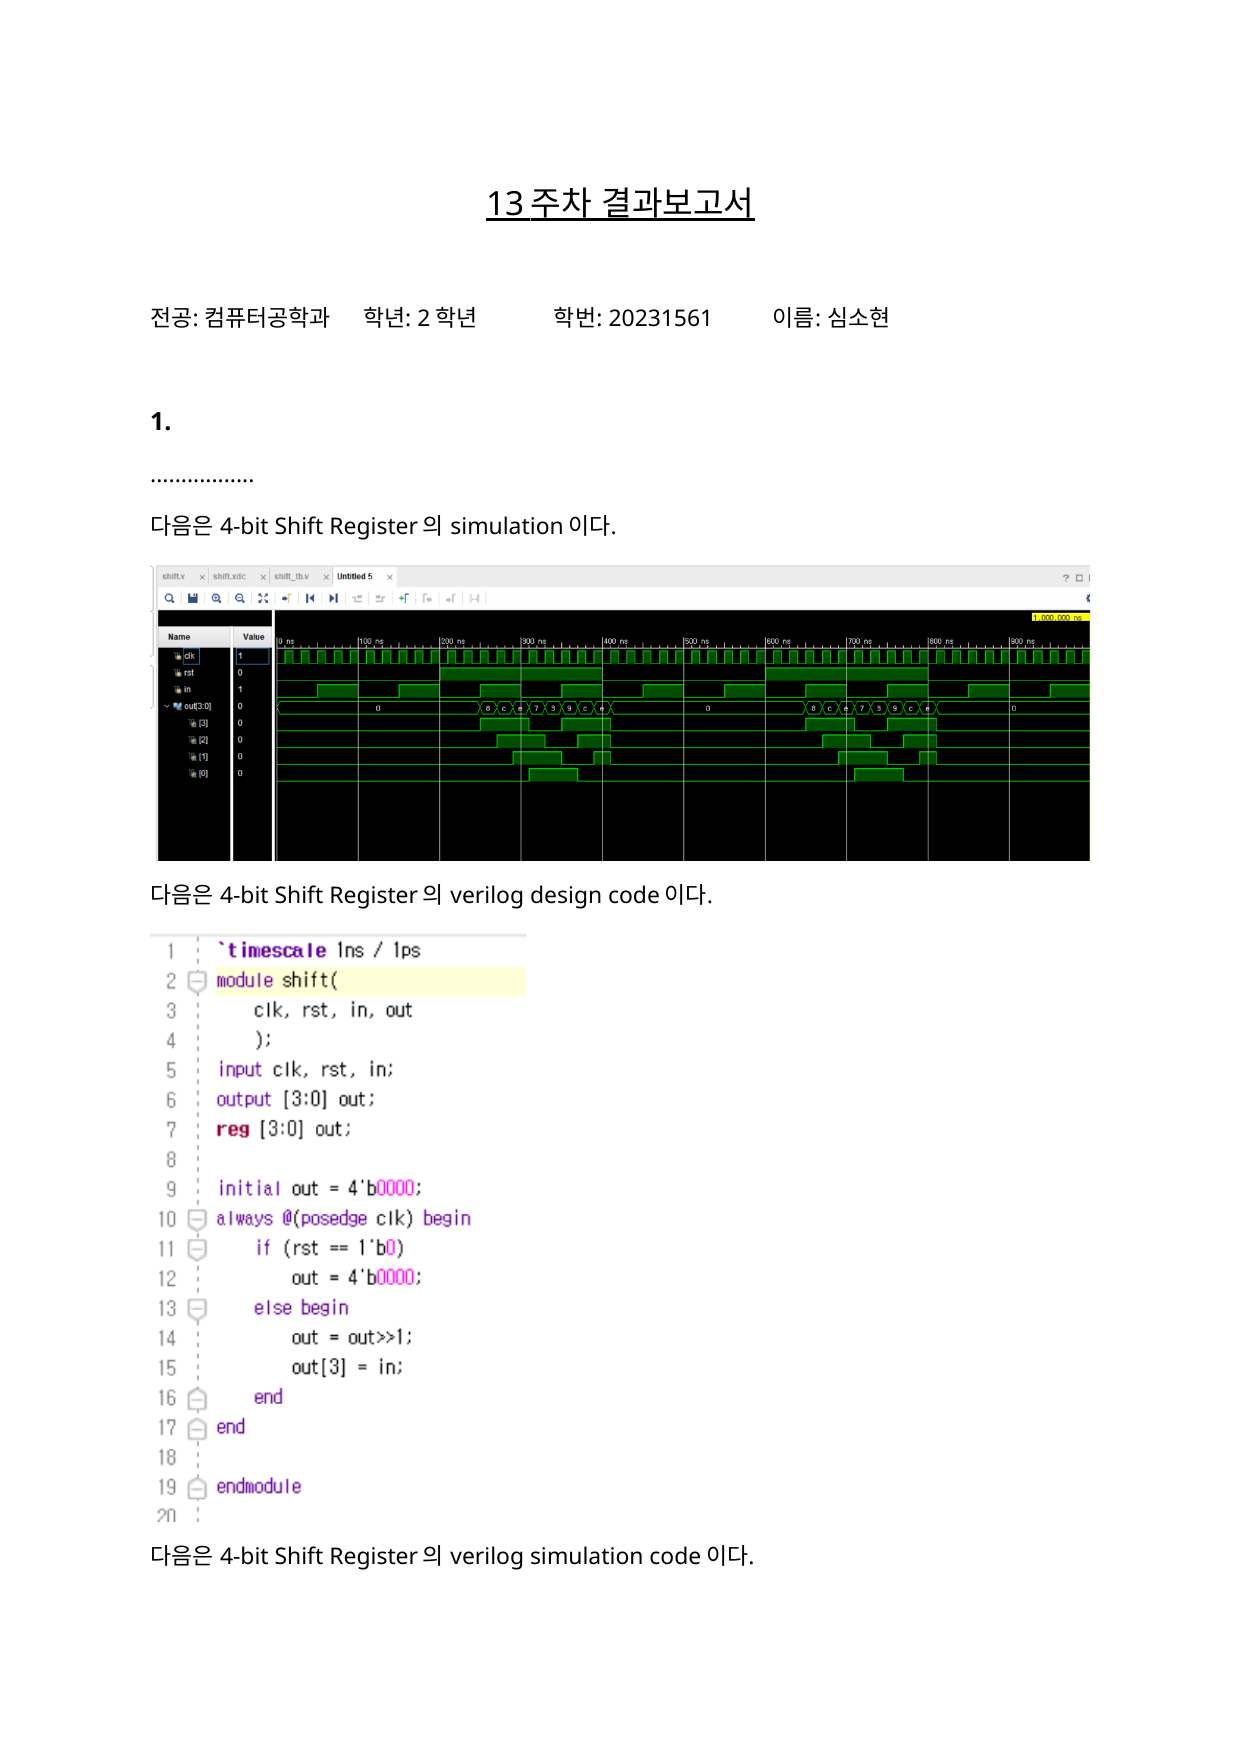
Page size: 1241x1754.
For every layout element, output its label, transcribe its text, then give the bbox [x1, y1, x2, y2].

text 전공: 컴퓨터공학과 학년: 2학년 학번: 20231561 이름: 심소현 [150, 300, 1090, 333]
text 13주차 결과보고서 [150, 177, 1090, 226]
text 1. [150, 403, 1090, 437]
text 다음은 4-bit Shift Register의 verilog design code이다. [150, 877, 1090, 911]
picture [150, 561, 1091, 861]
picture [150, 930, 527, 1522]
text ................. [150, 458, 1090, 489]
text 다음은 4-bit Shift Register의 simulation이다. [150, 508, 1090, 541]
text 다음은 4-bit Shift Register의 verilog simulation code이다. [150, 1538, 1090, 1571]
